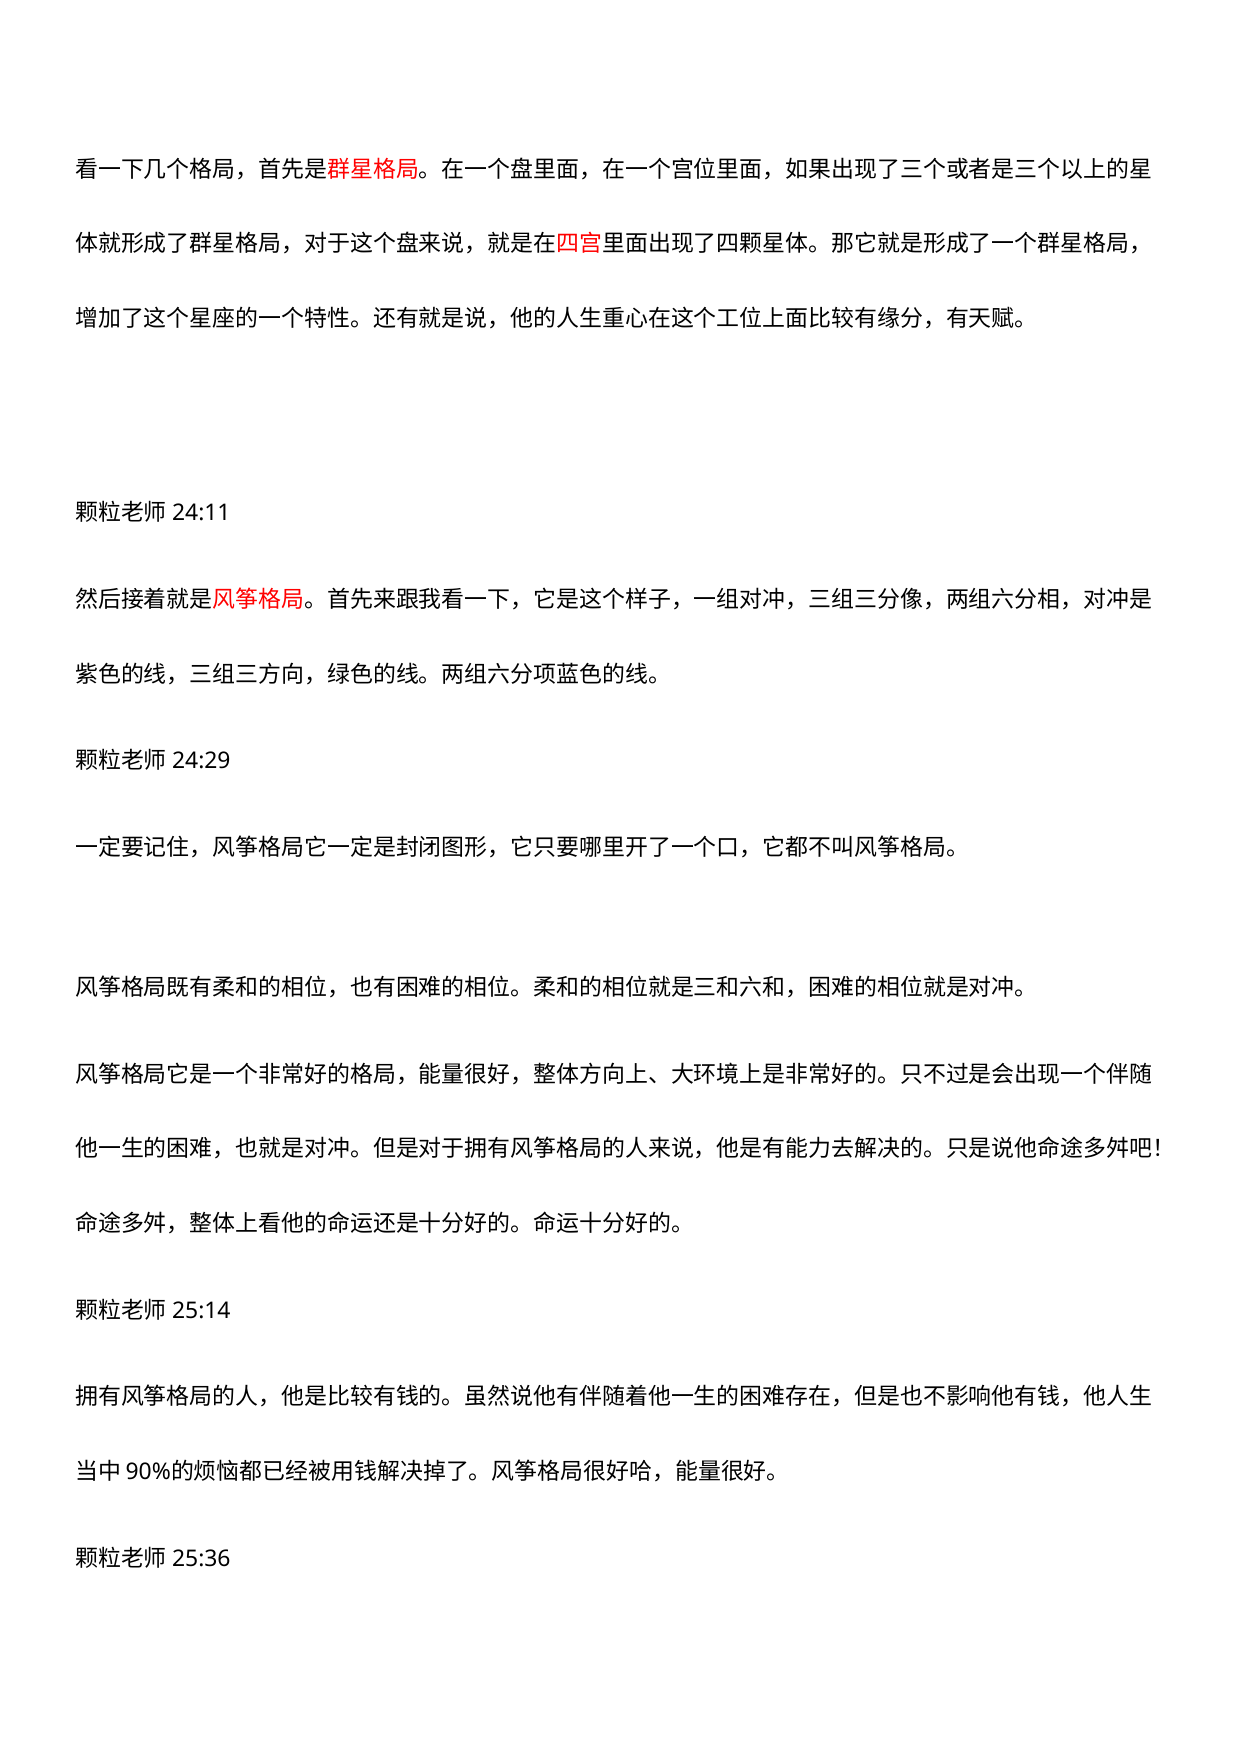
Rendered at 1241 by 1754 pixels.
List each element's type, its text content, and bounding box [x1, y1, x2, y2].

text 风筝格局它是一个非常好的格局，能量很好，整体方向上、大环境上是非常好的。只不过是会出现一个伴随他一生的困难，也就是对冲。但是对于拥有风筝格局的人来说，他是有能力去解决的。只是说他命途多舛吧！命途多舛，整体上看他的命运还是十分好的。命运十分好的。 [75, 1040, 1165, 1254]
text 颗粒老师 24:11 [75, 478, 1165, 543]
text 拥有风筝格局的人，他是比较有钱的。虽然说他有伴随着他一生的困难存在，但是也不影响他有钱，他人生当中90%的烦恼都已经被用钱解决掉了。风筝格局很好哈，能量很好。 [75, 1362, 1165, 1502]
text 一定要记住，风筝格局它一定是封闭图形，它只要哪里开了一个口，它都不叫风筝格局。 [75, 813, 1165, 878]
text 颗粒老师 25:14 [75, 1276, 1165, 1341]
text 看一下几个格局，首先是群星格局。在一个盘里面，在一个宫位里面，如果出现了三个或者是三个以上的星体就形成了群星格局，对于这个盘来说，就是在四宫里面出现了四颗星体。那它就是形成了一个群星格局，增加了这个星座的一个特性。还有就是说，他的人生重心在这个工位上面比较有缘分，有天赋。 [75, 134, 1165, 349]
text 颗粒老师 25:36 [75, 1524, 1165, 1589]
text 然后接着就是风筝格局。首先来跟我看一下，它是这个样子，一组对冲，三组三分像，两组六分相，对冲是紫色的线，三组三方向，绿色的线。两组六分项蓝色的线。 [75, 565, 1165, 704]
text 颗粒老师 24:29 [75, 726, 1165, 791]
text 风筝格局既有柔和的相位，也有困难的相位。柔和的相位就是三和六和，困难的相位就是对冲。 [75, 953, 1165, 1018]
